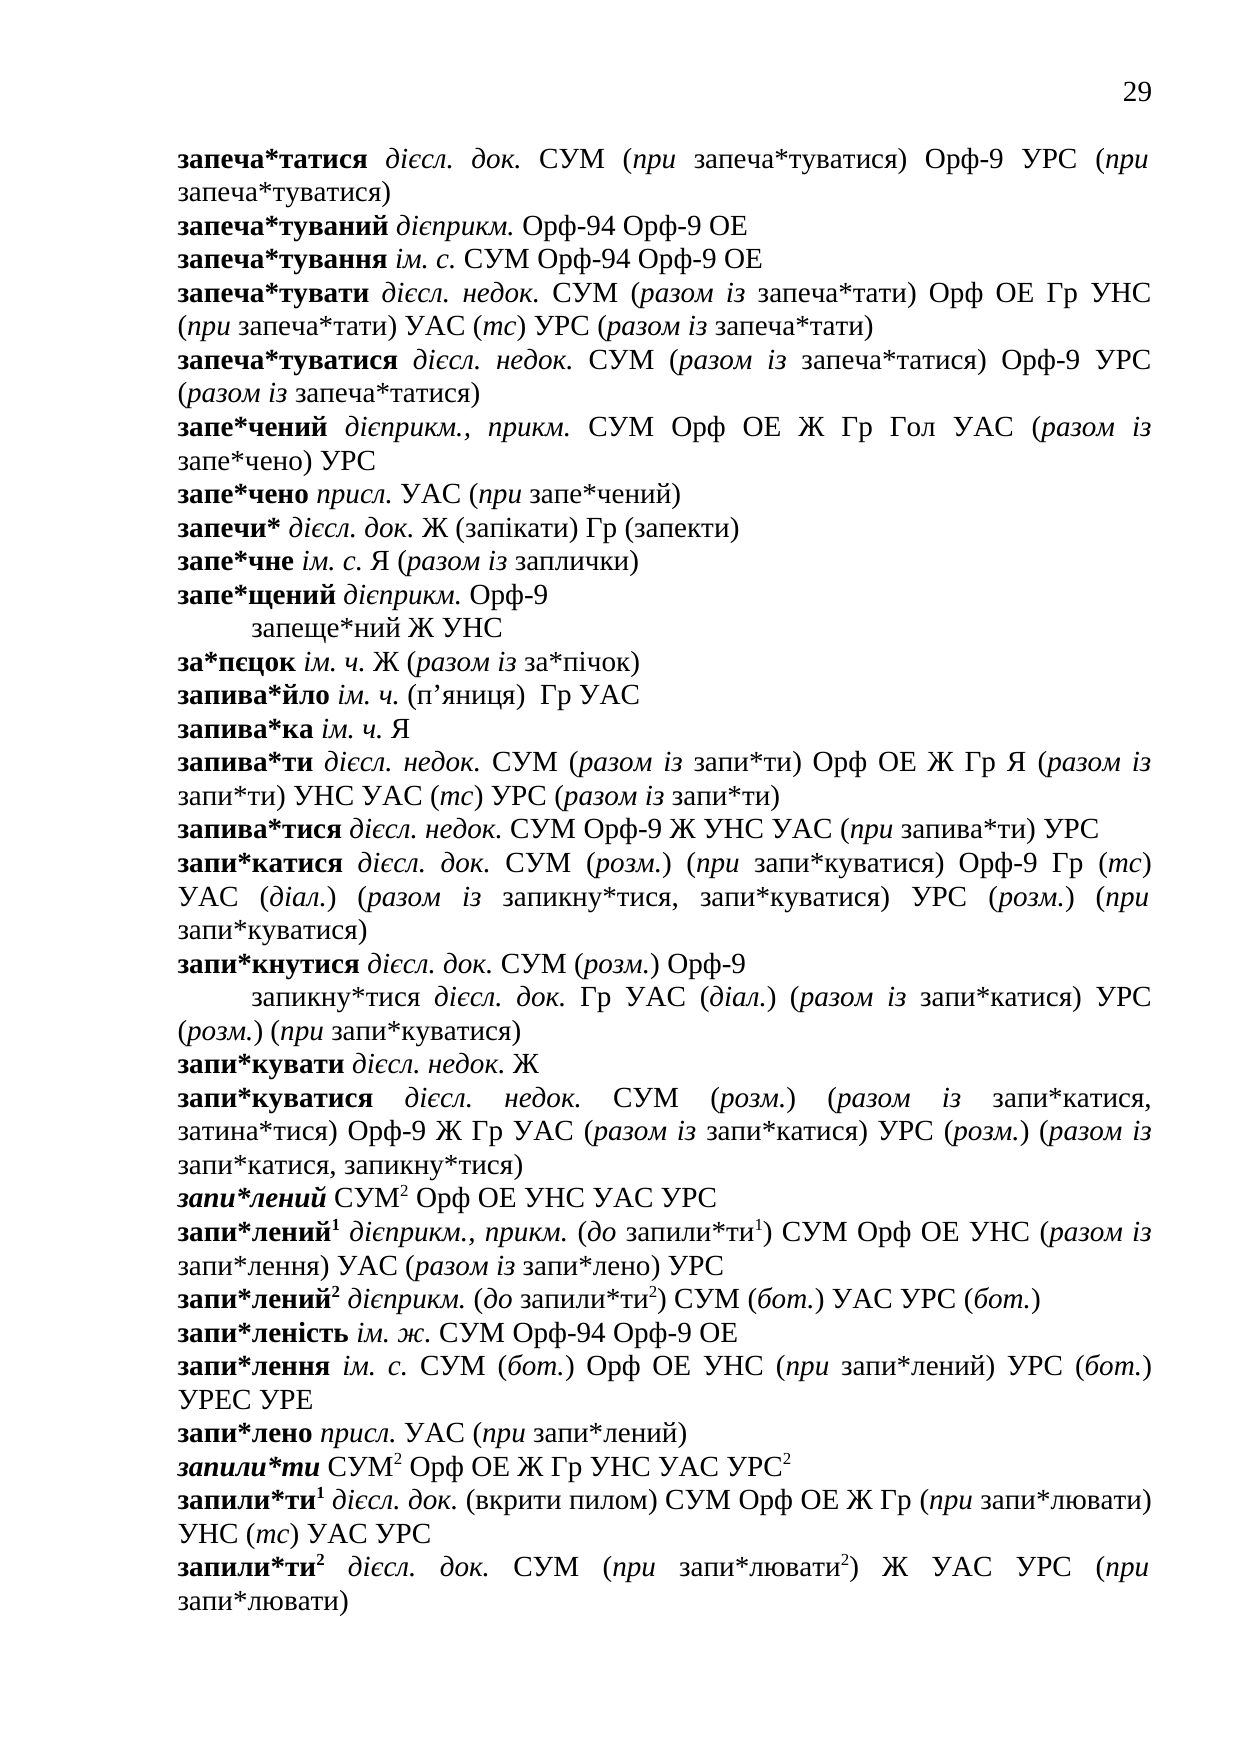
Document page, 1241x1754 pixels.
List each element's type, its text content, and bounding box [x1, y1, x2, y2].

text запе*чено присл. УАС (при запе*чений) [177, 476, 1152, 510]
text запе*щений дієприкм. Орф-9 [177, 577, 1152, 610]
text запеча*туваний дієприкм. Орф-94 Орф-9 ОЕ [177, 208, 1152, 241]
text запи*кнутися дієсл. док. СУМ (розм.) Орф-9 [177, 946, 1152, 979]
text запива*ти дієсл. недок. СУМ (разом із запи*ти) Орф ОЕ Ж Гр Я (разом із запи*ти) УНС УАС (тс) УРС (разом із запи*ти) [177, 744, 1152, 812]
text запе*чне ім. с. Я (разом із заплички) [177, 543, 1152, 577]
text запива*тися дієсл. недок. СУМ Орф-9 Ж УНС УАС (при запива*ти) УРС [177, 812, 1152, 845]
text запеще*ний Ж УНС [177, 610, 1152, 644]
text запикну*тися дієсл. док. Гр УАС (діал.) (разом із запи*катися) УРС (розм.) (при запи*куватися) [177, 979, 1152, 1046]
text запеча*туватися дієсл. недок. СУМ (разом із запеча*татися) Орф-9 УРС (разом із запеча*татися) [177, 342, 1152, 409]
text запечи* дієсл. док. Ж (запікати) Гр (запекти) [177, 510, 1152, 543]
text запеча*татися дієсл. док. СУМ (при запеча*туватися) Орф-9 УРС (при запеча*туватися) [177, 141, 1152, 208]
text запеча*тування ім. с. СУМ Орф-94 Орф-9 ОЕ [177, 241, 1152, 275]
text запива*ка ім. ч. Я [177, 711, 1152, 744]
text запи*лений СУМ2 Орф ОЕ УНС УАС УРС [177, 1181, 1152, 1214]
text запеча*тувати дієсл. недок. СУМ (разом із запеча*тати) Орф ОЕ Гр УНС (при запеча*тати) УАС (тс) УРС (разом із запеча*тати) [177, 275, 1152, 342]
text запи*куватися дієсл. недок. СУМ (розм.) (разом із запи*катися, затина*тися) Орф-9 Ж Гр УАС (разом із запи*катися) УРС (розм.) (разом із запи*катися, запикну*тися) [177, 1080, 1152, 1181]
text запили*ти2 дієсл. док. СУМ (при запи*лювати2) Ж УАС УРС (при запи*лювати) [177, 1549, 1152, 1617]
text запе*чений дієприкм., прикм. СУМ Орф ОЕ Ж Гр Гол УАС (разом із запе*чено) УРС [177, 409, 1152, 476]
text запи*лений2 дієприкм. (до запили*ти2) СУМ (бот.) УАС УРС (бот.) [177, 1281, 1152, 1315]
text запи*катися дієсл. док. СУМ (розм.) (при запи*куватися) Орф-9 Гр (тс) УАС (діал.) (разом із запикну*тися, запи*куватися) УРС (розм.) (при запи*куватися) [177, 845, 1152, 946]
text запива*йло ім. ч. (п’яниця) Гр УАС [177, 677, 1152, 711]
text запи*лений1 дієприкм., прикм. (до запили*ти1) СУМ Орф ОЕ УНС (разом із запи*лення) УАС (разом із запи*лено) УРС [177, 1214, 1152, 1281]
text запили*ти1 дієсл. док. (вкрити пилом) СУМ Орф ОЕ Ж Гр (при запи*лювати) УНС (тс) УАС УРС [177, 1482, 1152, 1549]
text запи*лення ім. с. СУМ (бот.) Орф ОЕ УНС (при запи*лений) УРС (бот.) УРЕС УРЕ [177, 1348, 1152, 1415]
text запи*кувати дієсл. недок. Ж [177, 1046, 1152, 1080]
text запили*ти СУМ2 Орф ОЕ Ж Гр УНС УАС УРС2 [177, 1449, 1152, 1482]
text запи*лено присл. УАС (при запи*лений) [177, 1415, 1152, 1449]
text за*пєцок ім. ч. Ж (разом із за*пічок) [177, 644, 1152, 677]
text запи*леність ім. ж. СУМ Орф-94 Орф-9 ОЕ [177, 1315, 1152, 1348]
